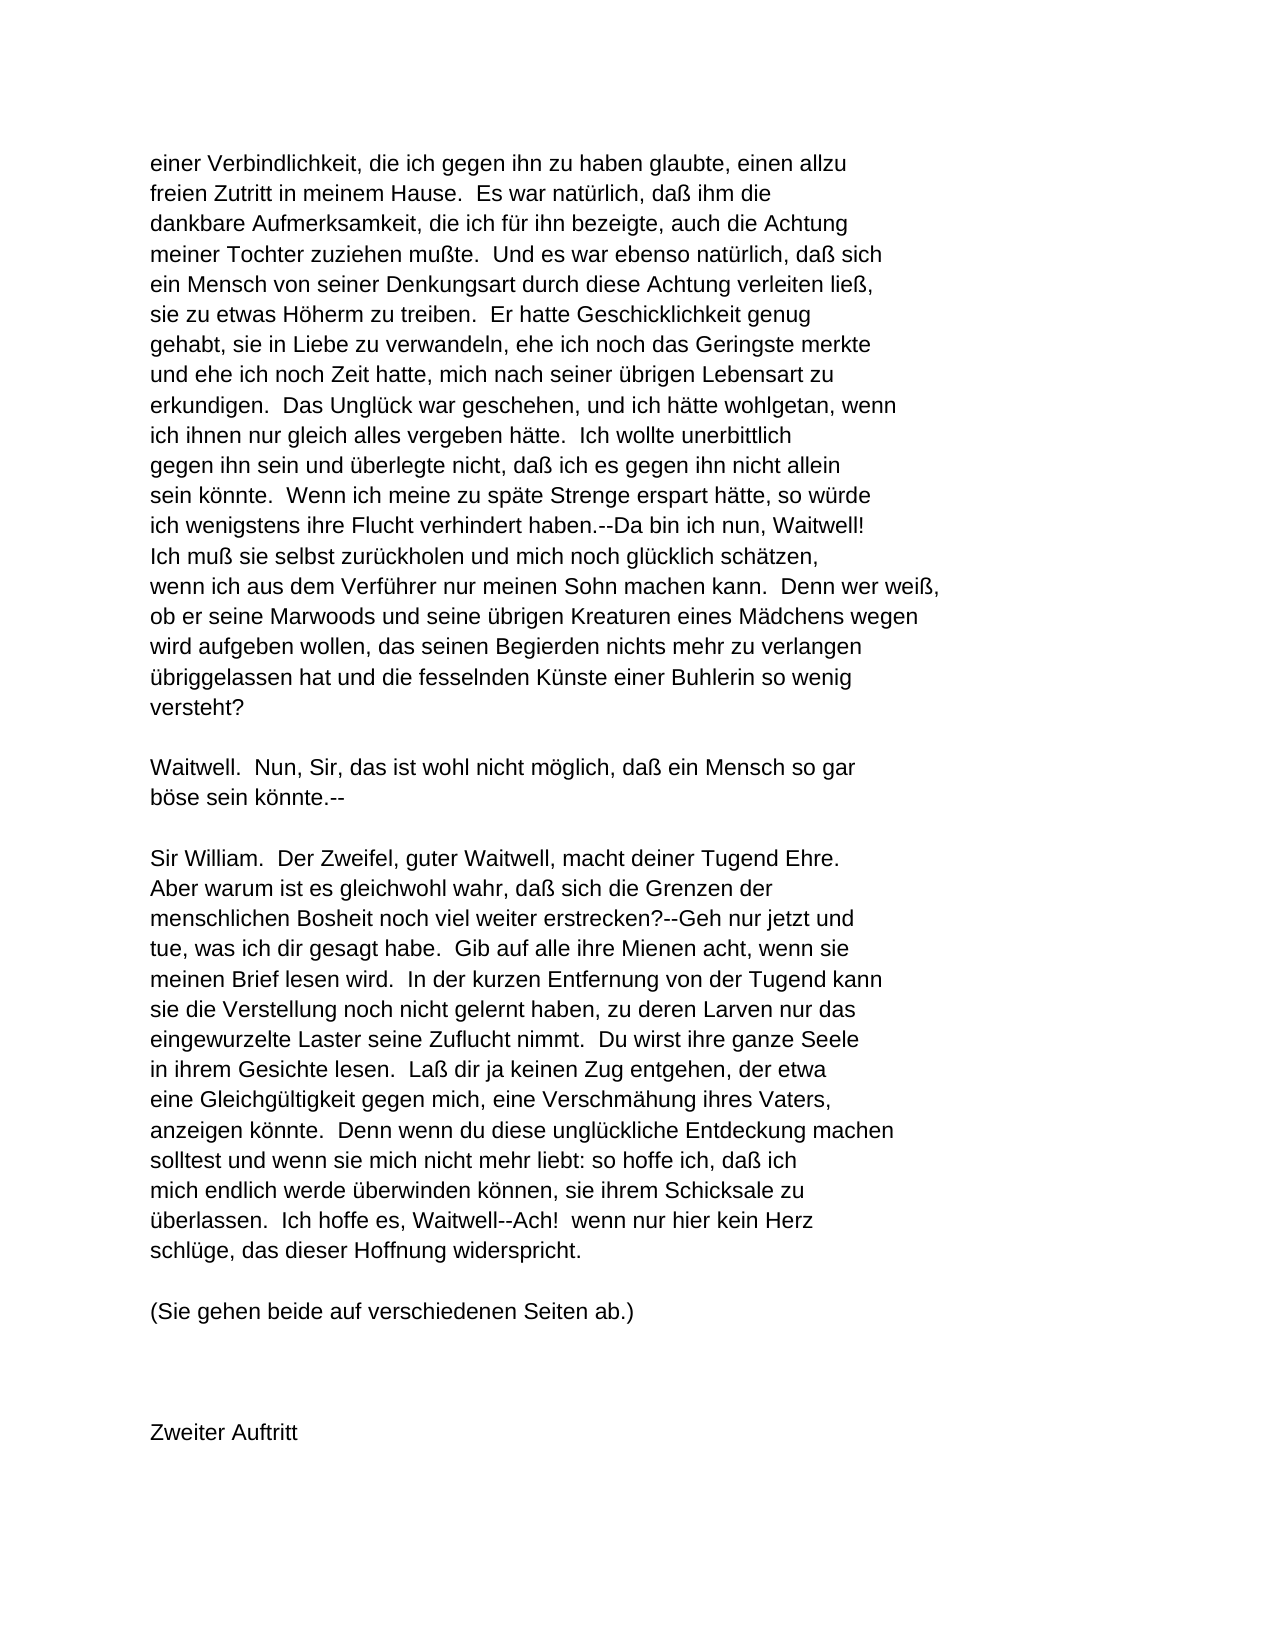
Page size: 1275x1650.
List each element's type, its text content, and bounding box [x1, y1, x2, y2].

text erkundigen. Das Unglück war geschehen, und ich hätte wohlgetan, wenn [150, 392, 1125, 418]
text einer Verbindlichkeit, die ich gegen ihn zu haben glaubte, einen allzu [150, 150, 1125, 176]
text und ehe ich noch Zeit hatte, mich nach seiner übrigen Lebensart zu [150, 361, 1125, 388]
text meiner Tochter zuziehen mußte. Und es war ebenso natürlich, daß sich [150, 241, 1125, 267]
text Ich muß sie selbst zurückholen und mich noch glücklich schätzen, [150, 543, 1125, 569]
text Zweiter Auftritt [150, 1419, 1125, 1445]
text schlüge, das dieser Hoffnung widerspricht. [150, 1237, 1125, 1264]
text (Sie gehen beide auf verschiedenen Seiten ab.) [150, 1298, 1125, 1324]
text wird aufgeben wollen, das seinen Begierden nichts mehr zu verlangen [150, 633, 1125, 660]
text anzeigen könnte. Denn wenn du diese unglückliche Entdeckung machen [150, 1117, 1125, 1143]
text dankbare Aufmerksamkeit, die ich für ihn bezeigte, auch die Achtung [150, 210, 1125, 237]
text freien Zutritt in meinem Hause. Es war natürlich, daß ihm die [150, 180, 1125, 207]
text wenn ich aus dem Verführer nur meinen Sohn machen kann. Denn wer weiß, [150, 573, 1125, 599]
text sie die Verstellung noch nicht gelernt haben, zu deren Larven nur das [150, 996, 1125, 1022]
text überlassen. Ich hoffe es, Waitwell--Ach! wenn nur hier kein Herz [150, 1207, 1125, 1234]
text Sir William. Der Zweifel, guter Waitwell, macht deiner Tugend Ehre. [150, 845, 1125, 871]
text versteht? [150, 694, 1125, 720]
text sie zu etwas Höherm zu treiben. Er hatte Geschicklichkeit genug [150, 301, 1125, 327]
text böse sein könnte.-- [150, 784, 1125, 811]
text gegen ihn sein und überlegte nicht, daß ich es gegen ihn nicht allein [150, 452, 1125, 478]
text ein Mensch von seiner Denkungsart durch diese Achtung verleiten ließ, [150, 271, 1125, 297]
text tue, was ich dir gesagt habe. Gib auf alle ihre Mienen acht, wenn sie [150, 935, 1125, 962]
text eingewurzelte Laster seine Zuflucht nimmt. Du wirst ihre ganze Seele [150, 1026, 1125, 1052]
text gehabt, sie in Liebe zu verwandeln, ehe ich noch das Geringste merkte [150, 331, 1125, 358]
text ich wenigstens ihre Flucht verhindert haben.--Da bin ich nun, Waitwell! [150, 512, 1125, 539]
text sein könnte. Wenn ich meine zu späte Strenge erspart hätte, so würde [150, 482, 1125, 509]
text meinen Brief lesen wird. In der kurzen Entfernung von der Tugend kann [150, 966, 1125, 992]
text in ihrem Gesichte lesen. Laß dir ja keinen Zug entgehen, der etwa [150, 1056, 1125, 1083]
text menschlichen Bosheit noch viel weiter erstrecken?--Geh nur jetzt und [150, 905, 1125, 932]
text mich endlich werde überwinden können, sie ihrem Schicksale zu [150, 1177, 1125, 1203]
text übriggelassen hat und die fesselnden Künste einer Buhlerin so wenig [150, 663, 1125, 690]
text ob er seine Marwoods und seine übrigen Kreaturen eines Mädchens wegen [150, 603, 1125, 629]
text solltest und wenn sie mich nicht mehr liebt: so hoffe ich, daß ich [150, 1147, 1125, 1173]
text Aber warum ist es gleichwohl wahr, daß sich die Grenzen der [150, 875, 1125, 901]
text ich ihnen nur gleich alles vergeben hätte. Ich wollte unerbittlich [150, 422, 1125, 448]
text eine Gleichgültigkeit gegen mich, eine Verschmähung ihres Vaters, [150, 1086, 1125, 1113]
text Waitwell. Nun, Sir, das ist wohl nicht möglich, daß ein Mensch so gar [150, 754, 1125, 781]
